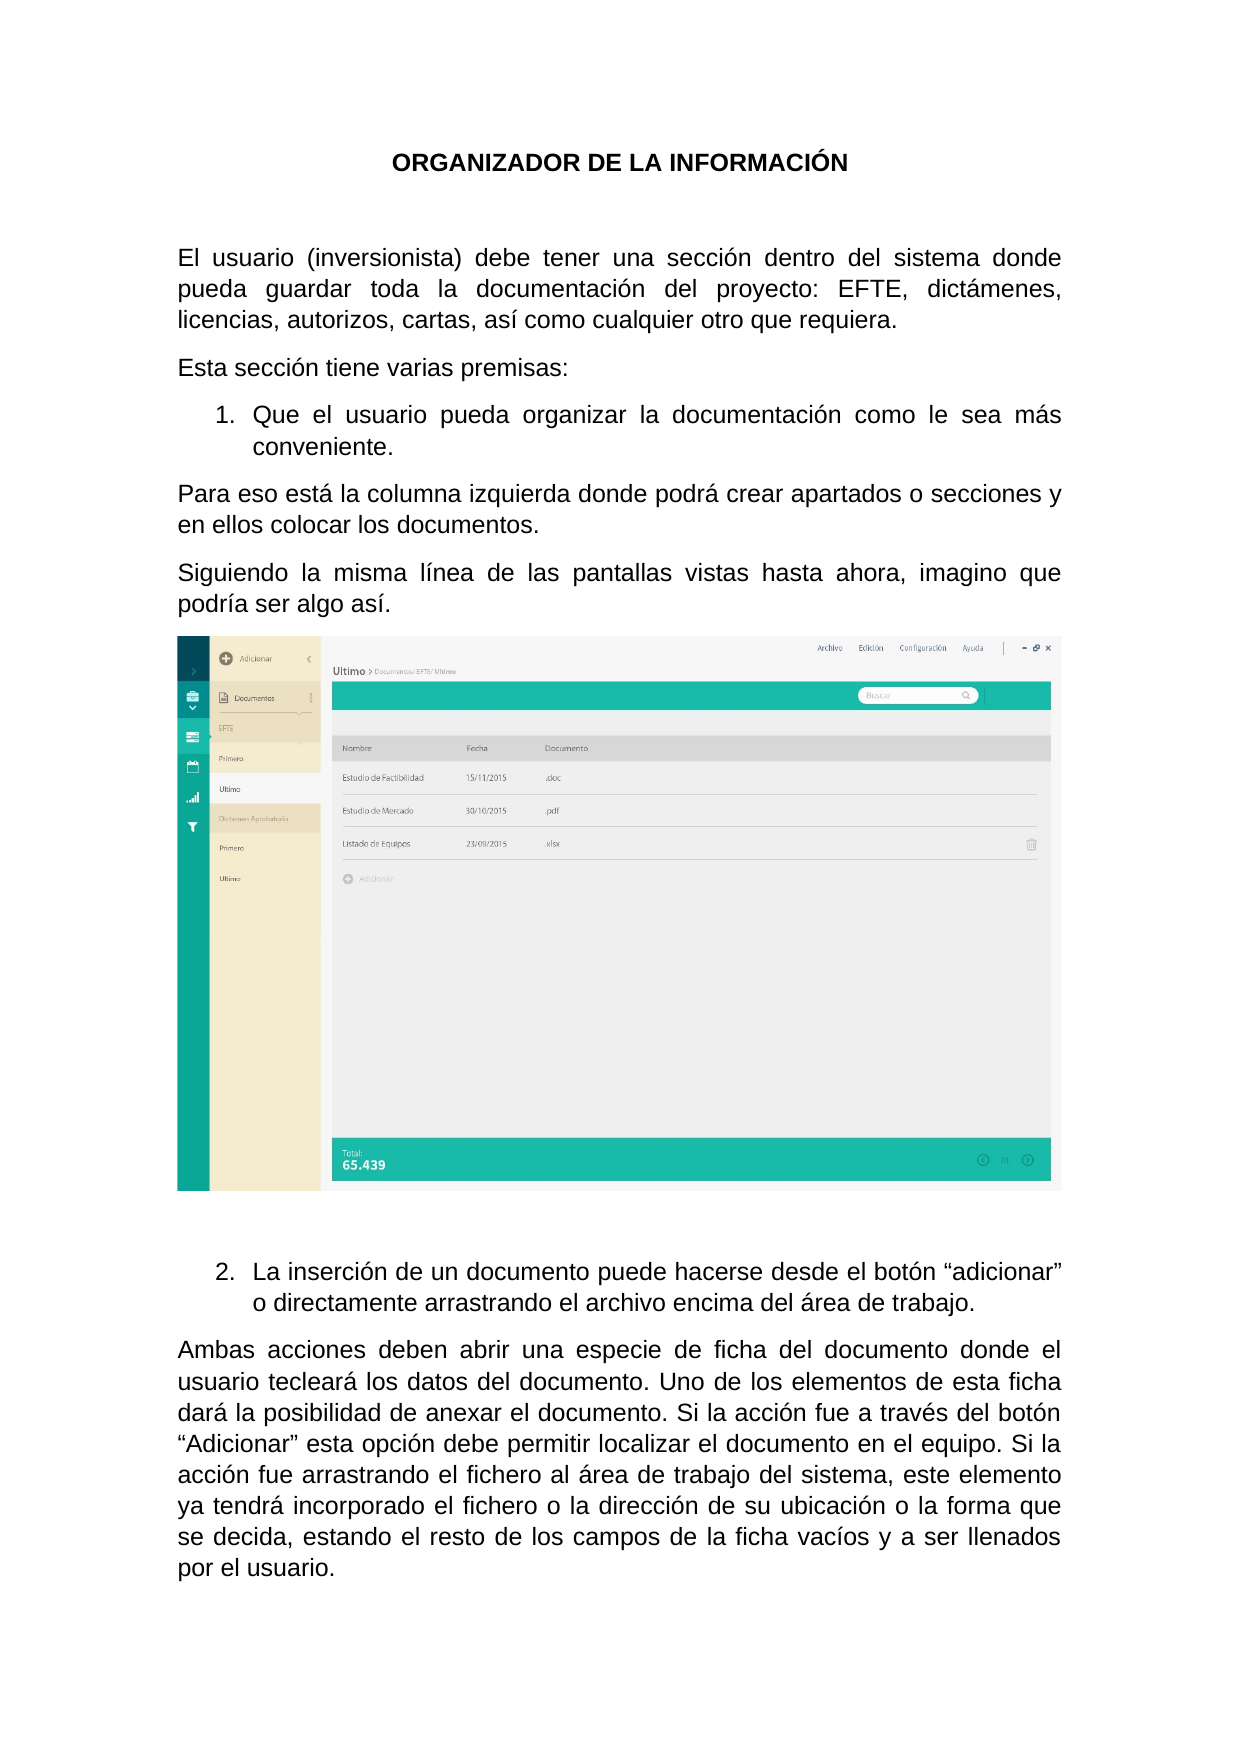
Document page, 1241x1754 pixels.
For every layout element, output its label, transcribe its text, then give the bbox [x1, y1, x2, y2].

text Esta sección tiene varias premisas: [177, 353, 1063, 382]
text Ambas acciones deben abrir una especie de ficha del documento donde el usuario tecleará los datos del documento. Uno de los elementos de esta ficha dará la posibilidad de anexar el documento. Si la acción fue a través del botón “Adicionar” esta opción debe permitir localizar el documento en el equipo. Si la acción fue arrastrando el fichero al área de trabajo del sistema, este elemento ya tendrá incorporado el fichero o la dirección de su ubicación o la forma que se decida, estando el resto de los campos de la ficha vacíos y a ser llenados por el usuario. [177, 1335, 1063, 1581]
list La inserción de un documento puede hacerse desde el botón “adicionar” o directamente arrastrando el archivo encima del área de trabajo. [215, 1257, 1063, 1316]
list Que el usuario pueda organizar la documentación como le sea más conveniente. [215, 401, 1063, 460]
text El usuario (inversionista) debe tener una sección dentro del sistema donde pueda guardar toda la documentación del proyecto: EFTE, dictámenes, licencias, autorizos, cartas, así como cualquier otro que requiera. [177, 243, 1063, 334]
text Siguiendo la misma línea de las pantallas vistas hasta ahora, imagino que podría ser algo así. [177, 558, 1063, 618]
text Para eso está la columna izquierda donde podrá crear apartados o secciones y en ellos colocar los documentos. [177, 479, 1063, 539]
picture [177, 636, 1062, 1191]
text ORGANIZADOR DE LA INFORMACIÓN [177, 148, 1063, 176]
